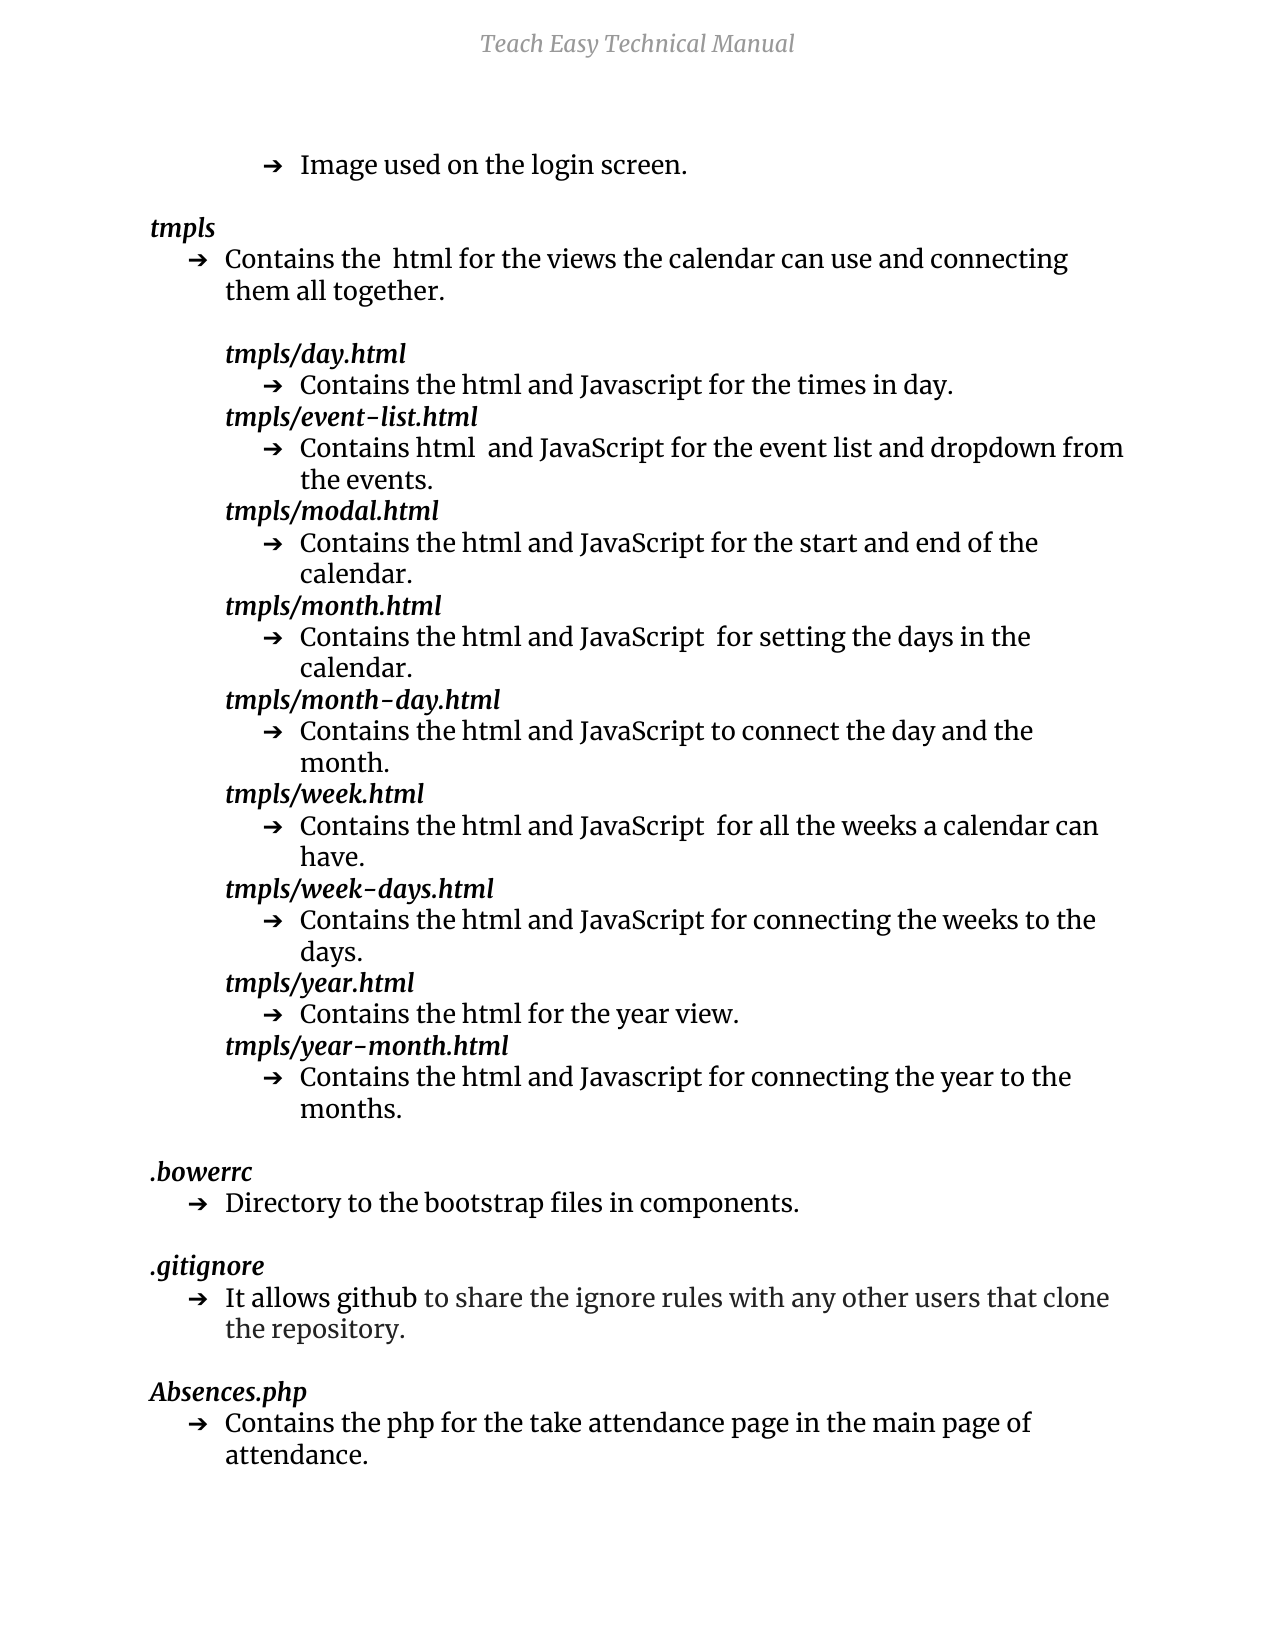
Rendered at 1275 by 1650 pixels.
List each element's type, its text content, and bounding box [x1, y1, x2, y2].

text .gitignore [150, 1251, 1125, 1282]
list Contains the html and JavaScript for the start and end of the calendar. [262, 527, 1125, 590]
text tmpls/week-days.html [150, 873, 1125, 905]
list It allows github to share the ignore rules with any other users that clone the repository. [187, 1282, 1125, 1345]
text tmpls [150, 213, 1125, 244]
text tmpls/month.html [150, 590, 1125, 622]
list Contains the html and JavaScript to connect the day and the month. [262, 716, 1125, 779]
list Contains the html and Javascript for the times in day. [262, 370, 1125, 402]
text .bowerrc [150, 1157, 1125, 1188]
list Contains html and JavaScript for the event list and dropdown from the events. [262, 433, 1125, 496]
list Image used on the login screen. [262, 150, 1125, 181]
list Contains the html for the year view. [262, 999, 1125, 1031]
list Contains the html and JavaScript for setting the days in the calendar. [262, 622, 1125, 685]
text tmpls/event-list.html [150, 402, 1125, 433]
list Contains the html and JavaScript for all the weeks a calendar can have. [262, 811, 1125, 873]
list Contains the html and Javascript for connecting the year to the months. [262, 1062, 1125, 1125]
text tmpls/year.html [150, 968, 1125, 999]
text tmpls/day.html [150, 339, 1125, 370]
text tmpls/month-day.html [150, 685, 1125, 716]
list Contains the html for the views the calendar can use and connecting them all together. [187, 244, 1125, 307]
list Contains the html and JavaScript for connecting the weeks to the days. [262, 905, 1125, 968]
text tmpls/week.html [150, 779, 1125, 811]
text tmpls/modal.html [150, 496, 1125, 527]
text Absences.php [150, 1377, 1125, 1408]
list Directory to the bootstrap files in components. [187, 1188, 1125, 1219]
list Contains the php for the take attendance page in the main page of attendance. [187, 1408, 1125, 1471]
text tmpls/year-month.html [150, 1031, 1125, 1062]
